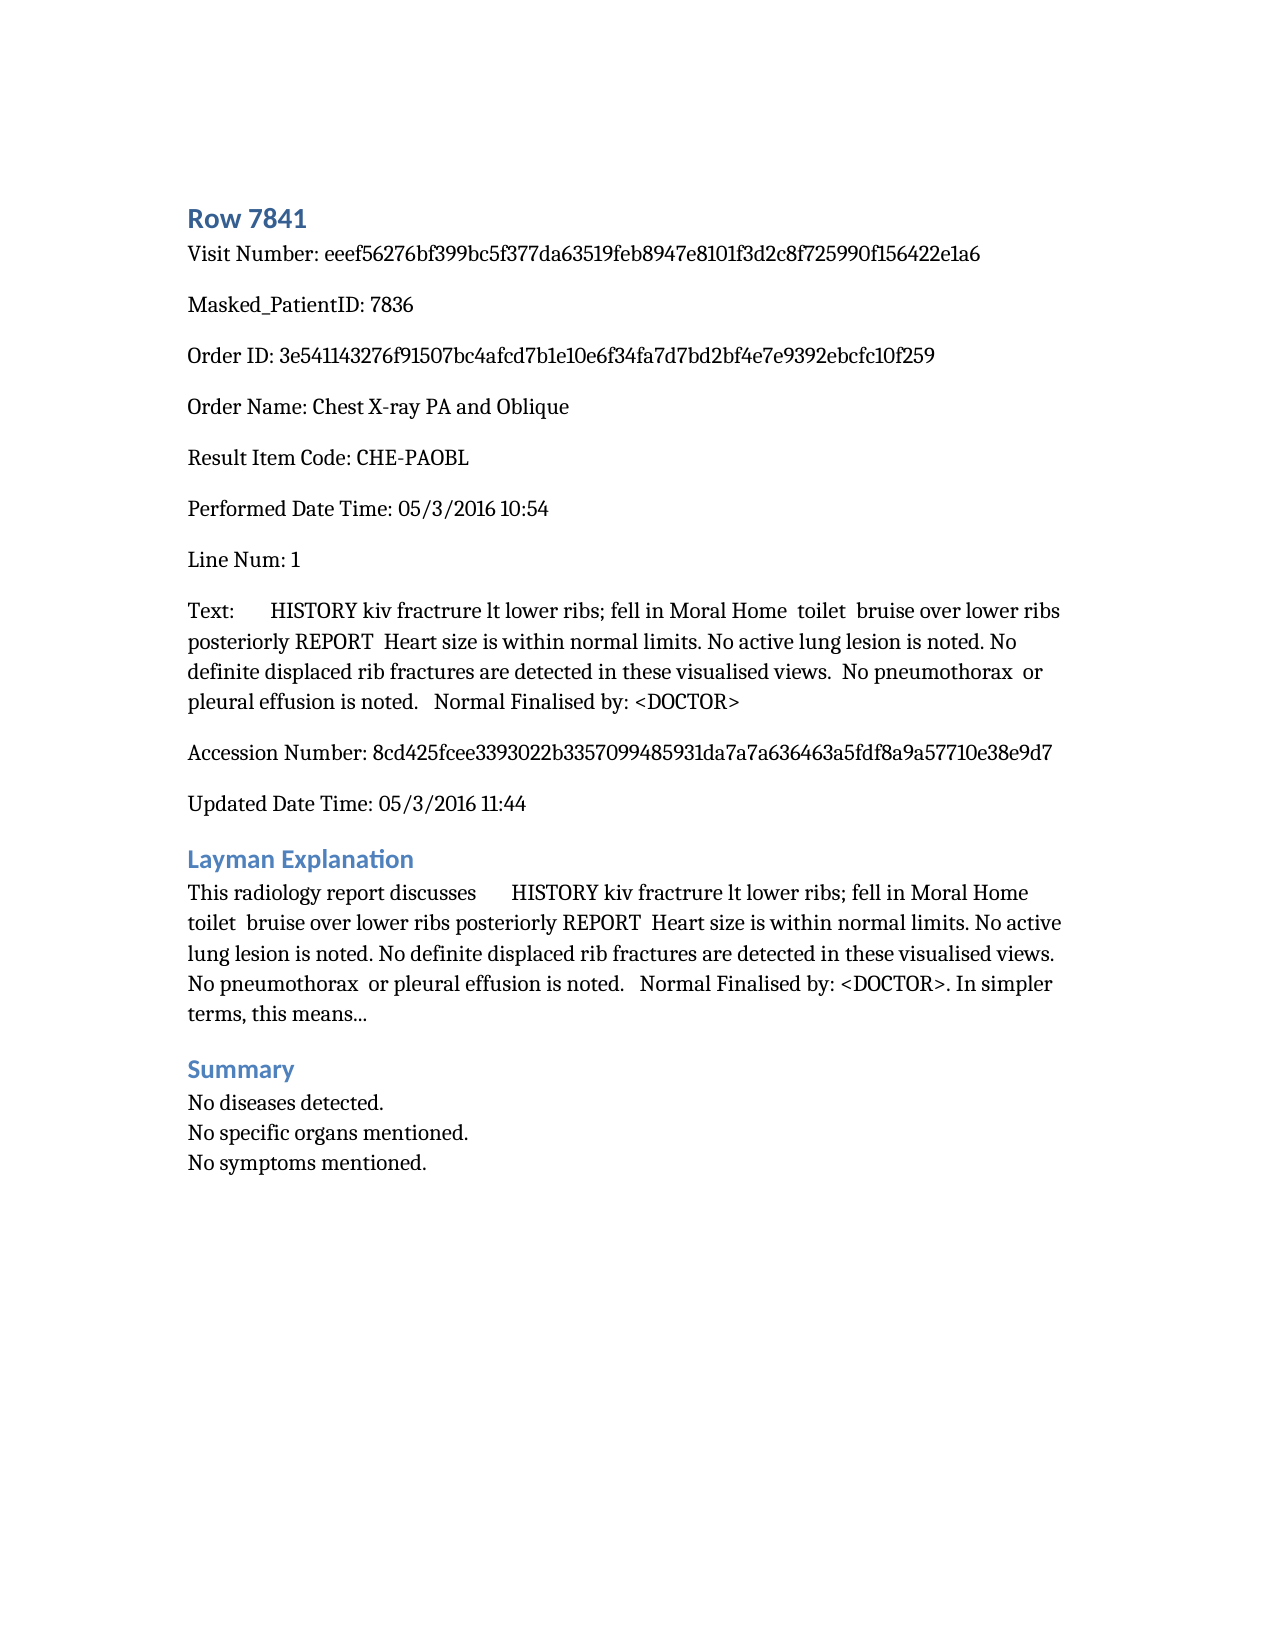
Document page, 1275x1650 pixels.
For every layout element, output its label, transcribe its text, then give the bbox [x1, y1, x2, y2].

text Masked_PatientID: 7836 [187, 292, 1087, 318]
subtitle Row 7841 [187, 200, 1087, 236]
text This radiology report discusses HISTORY kiv fractrure lt lower ribs; fell in Moral Home toilet bruise over lower ribs posteriorly REPORT Heart size is within normal limits. No active lung lesion is noted. No definite displaced rib fractures are detected in these visualised views. No pneumothorax or pleural effusion is noted. Normal Finalised by: <DOCTOR>. In simpler terms, this means... [187, 880, 1087, 1027]
text Line Num: 1 [187, 547, 1087, 573]
text Result Item Code: CHE-PAOBL [187, 445, 1087, 471]
text No diseases detected. No specific organs mentioned. No symptoms mentioned. [187, 1090, 1087, 1176]
text Order ID: 3e541143276f91507bc4afcd7b1e10e6f34fa7d7bd2bf4e7e9392ebcfc10f259 [187, 343, 1087, 369]
subtitle Summary [187, 1052, 1087, 1085]
text Updated Date Time: 05/3/2016 11:44 [187, 791, 1087, 817]
subtitle Layman Explanation [187, 842, 1087, 875]
text Text: HISTORY kiv fractrure lt lower ribs; fell in Moral Home toilet bruise over lower ribs posteriorly REPORT Heart size is within normal limits. No active lung lesion is noted. No definite displaced rib fractures are detected in these visualised views. No pneumothorax or pleural effusion is noted. Normal Finalised by: <DOCTOR> [187, 598, 1087, 715]
text Order Name: Chest X-ray PA and Oblique [187, 394, 1087, 420]
text Accession Number: 8cd425fcee3393022b3357099485931da7a7a636463a5fdf8a9a57710e38e9d7 [187, 740, 1087, 766]
text Visit Number: eeef56276bf399bc5f377da63519feb8947e8101f3d2c8f725990f156422e1a6 [187, 241, 1087, 267]
text Performed Date Time: 05/3/2016 10:54 [187, 496, 1087, 522]
